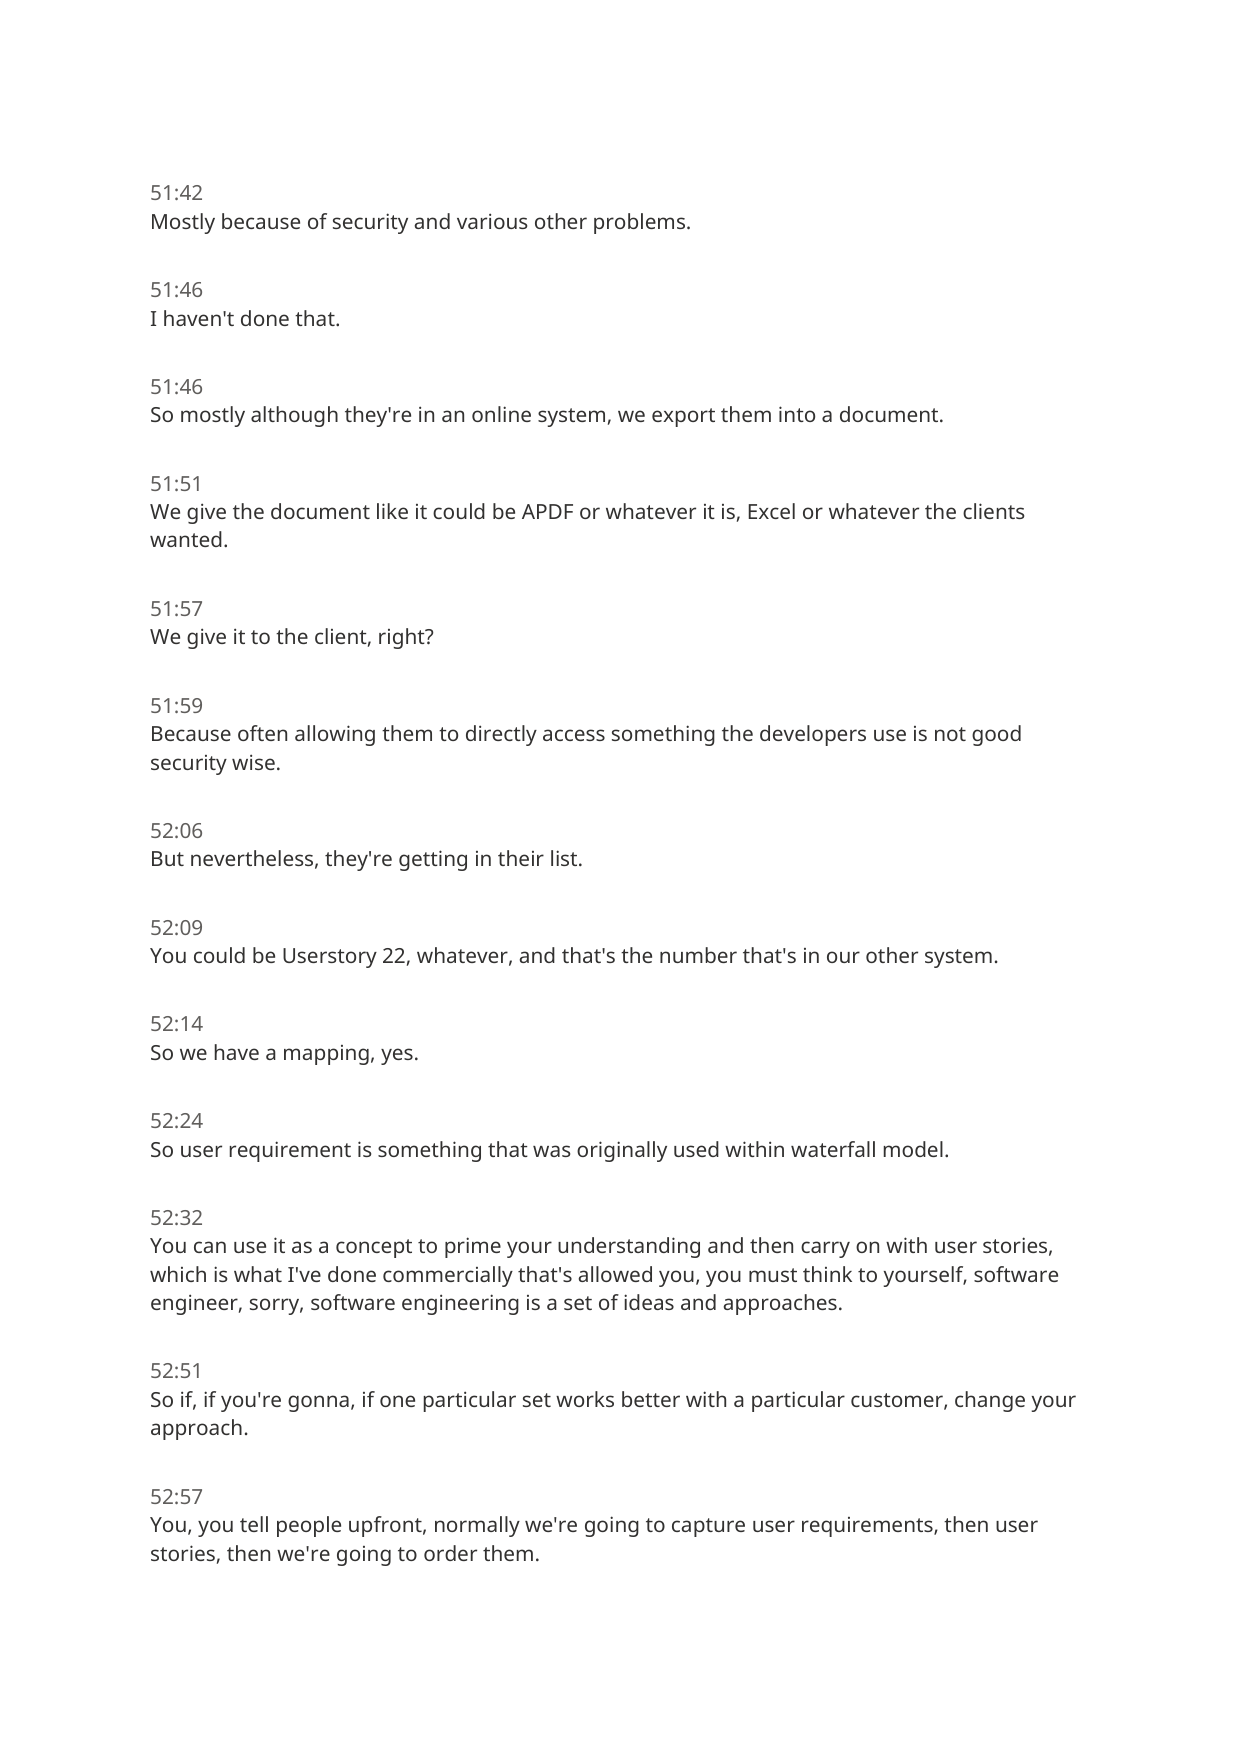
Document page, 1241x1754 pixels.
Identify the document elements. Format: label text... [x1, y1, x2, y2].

text 52:09 You could be Userstory 22, whatever, and that's the number that's in our other system. [150, 884, 1090, 969]
text 51:51 We give the document like it could be APDF or whatever it is, Excel or whatever the clients wanted. [150, 440, 1090, 554]
text 51:59 Because often allowing them to directly access something the developers use is not good security wise. [150, 662, 1090, 776]
text 51:46 So mostly although they're in an online system, we export them into a document. [150, 343, 1090, 429]
text 52:57 You, you tell people upfront, normally we're going to capture user requirements, then user stories, then we're going to order them. [150, 1453, 1090, 1567]
text 52:14 So we have a mapping, yes. [150, 981, 1090, 1066]
text 52:51 So if, if you're gonna, if one particular set works better with a particular customer, change your approach. [150, 1328, 1090, 1442]
text 52:06 But nevertheless, they're getting in their list. [150, 787, 1090, 873]
text 51:46 I haven't done that. [150, 247, 1090, 332]
text 52:32 You can use it as a concept to prime your understanding and then carry on with user stories, which is what I've done commercially that's allowed you, you must think to yourself, software engineer, sorry, software engineering is a set of ideas and approaches. [150, 1174, 1090, 1317]
text 51:57 We give it to the client, right? [150, 566, 1090, 651]
text 51:42 Mostly because of security and various other problems. [150, 150, 1090, 235]
text 52:24 So user requirement is something that was originally used within waterfall model. [150, 1078, 1090, 1163]
